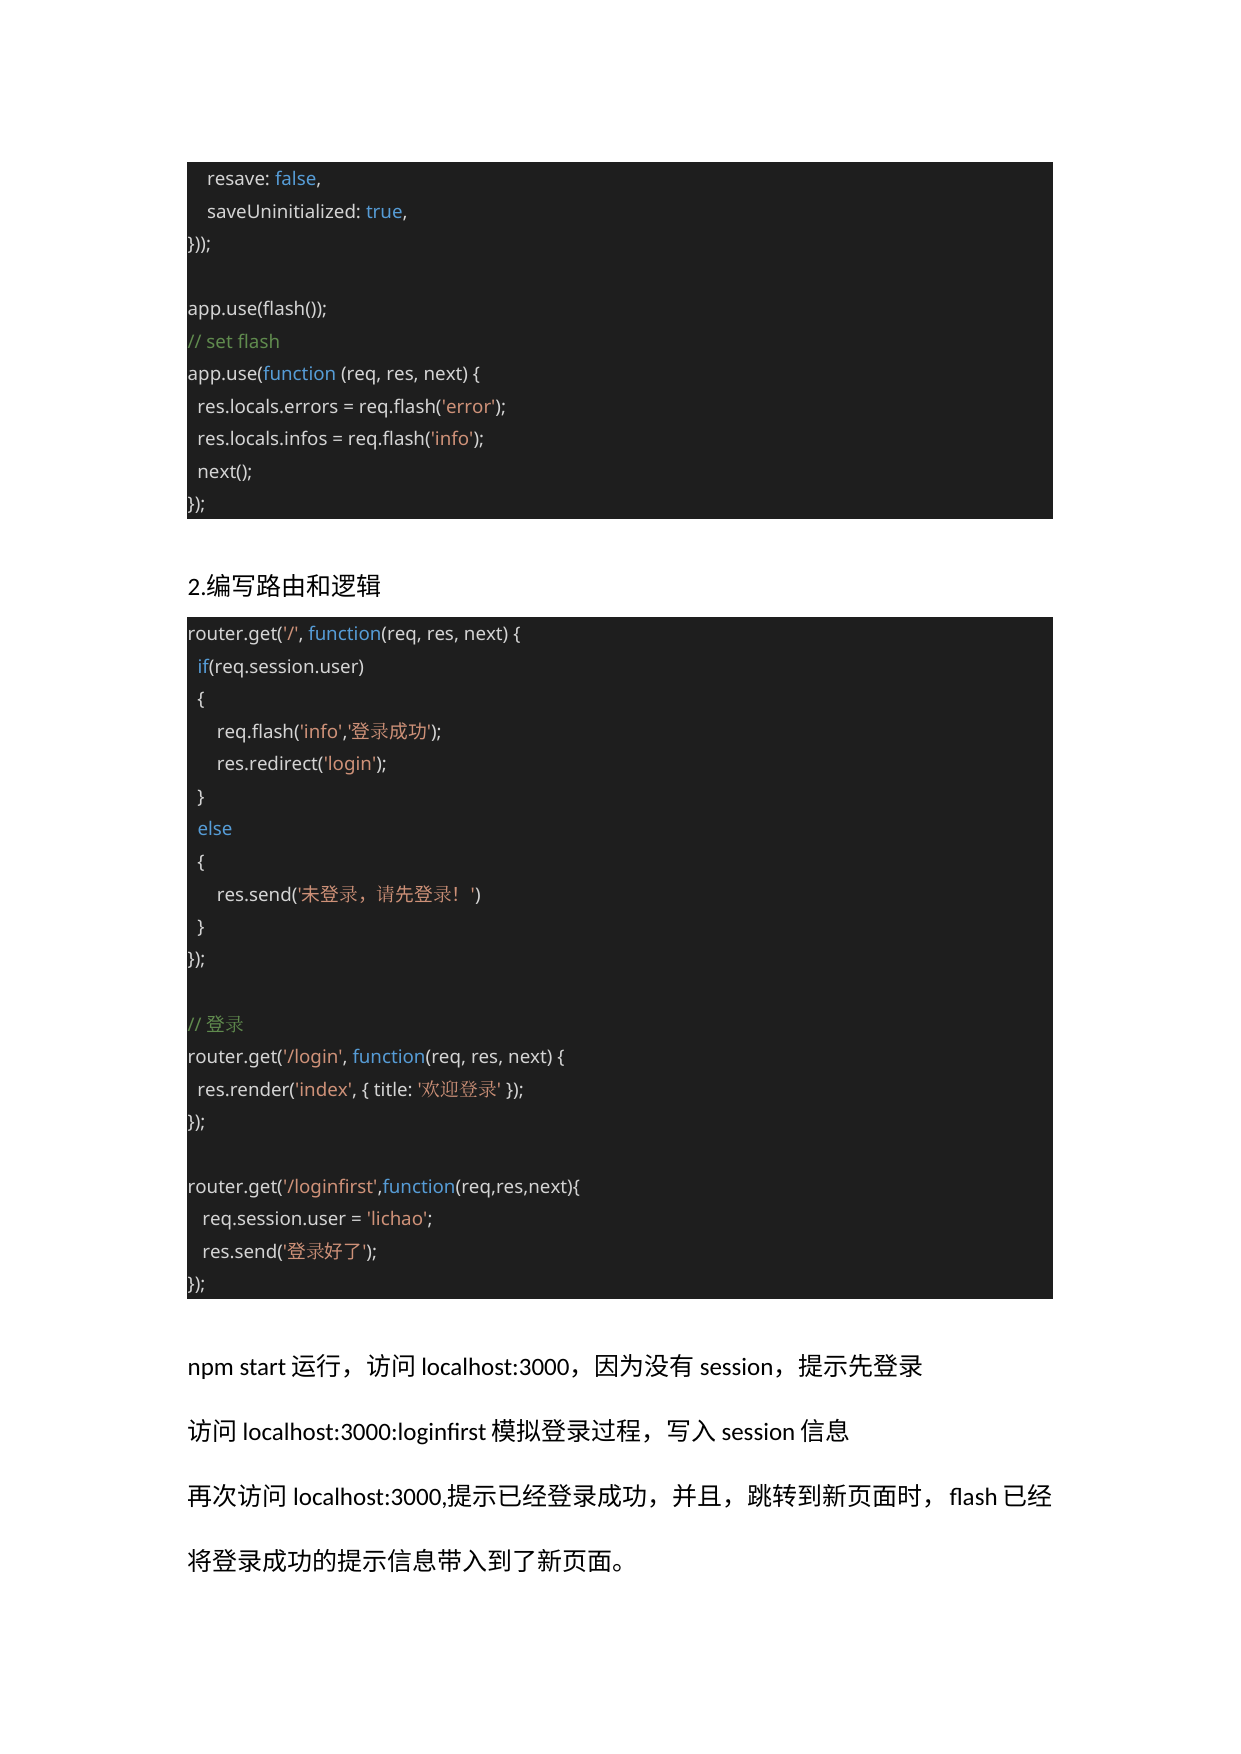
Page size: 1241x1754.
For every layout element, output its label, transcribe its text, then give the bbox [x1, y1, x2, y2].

text }); [187, 942, 1053, 974]
text })); [187, 227, 1053, 259]
text // 登录 [187, 1007, 1053, 1039]
text }); [187, 487, 1053, 519]
text 2.编写路由和逻辑 [187, 552, 1053, 617]
text } [187, 909, 1053, 942]
text 访问localhost:3000:loginfirst模拟登录过程，写入session信息 [187, 1397, 1053, 1462]
text // set flash [187, 324, 1053, 357]
text res.redirect('login'); [187, 747, 1053, 779]
text 再次访问localhost:3000,提示已经登录成功，并且，跳转到新页面时，flash已经将登录成功的提示信息带入到了新页面。 [187, 1462, 1053, 1592]
text next(); [187, 454, 1053, 487]
text { [187, 844, 1053, 877]
text }); [187, 1267, 1053, 1299]
text req.session.user = 'lichao'; [187, 1202, 1053, 1234]
text router.get('/loginfirst',function(req,res,next){ [187, 1169, 1053, 1202]
text { [187, 682, 1053, 714]
text app.use(function (req, res, next) { [187, 357, 1053, 389]
text resave: false, [187, 162, 1053, 194]
text }); [187, 1104, 1053, 1137]
text res.locals.errors = req.flash('error'); [187, 389, 1053, 422]
text else [187, 812, 1053, 844]
text router.get('/', function(req, res, next) { [187, 617, 1053, 649]
text npm start运行，访问localhost:3000，因为没有session，提示先登录 [187, 1332, 1053, 1397]
text router.get('/login', function(req, res, next) { [187, 1039, 1053, 1072]
text res.render('index', { title: '欢迎登录' }); [187, 1072, 1053, 1104]
text res.send('登录好了'); [187, 1234, 1053, 1267]
text } [187, 779, 1053, 812]
text res.locals.infos = req.flash('info'); [187, 422, 1053, 454]
text app.use(flash()); [187, 292, 1053, 324]
text req.flash('info','登录成功'); [187, 714, 1053, 747]
text res.send('未登录，请先登录！') [187, 877, 1053, 909]
text saveUninitialized: true, [187, 194, 1053, 227]
text if(req.session.user) [187, 649, 1053, 682]
